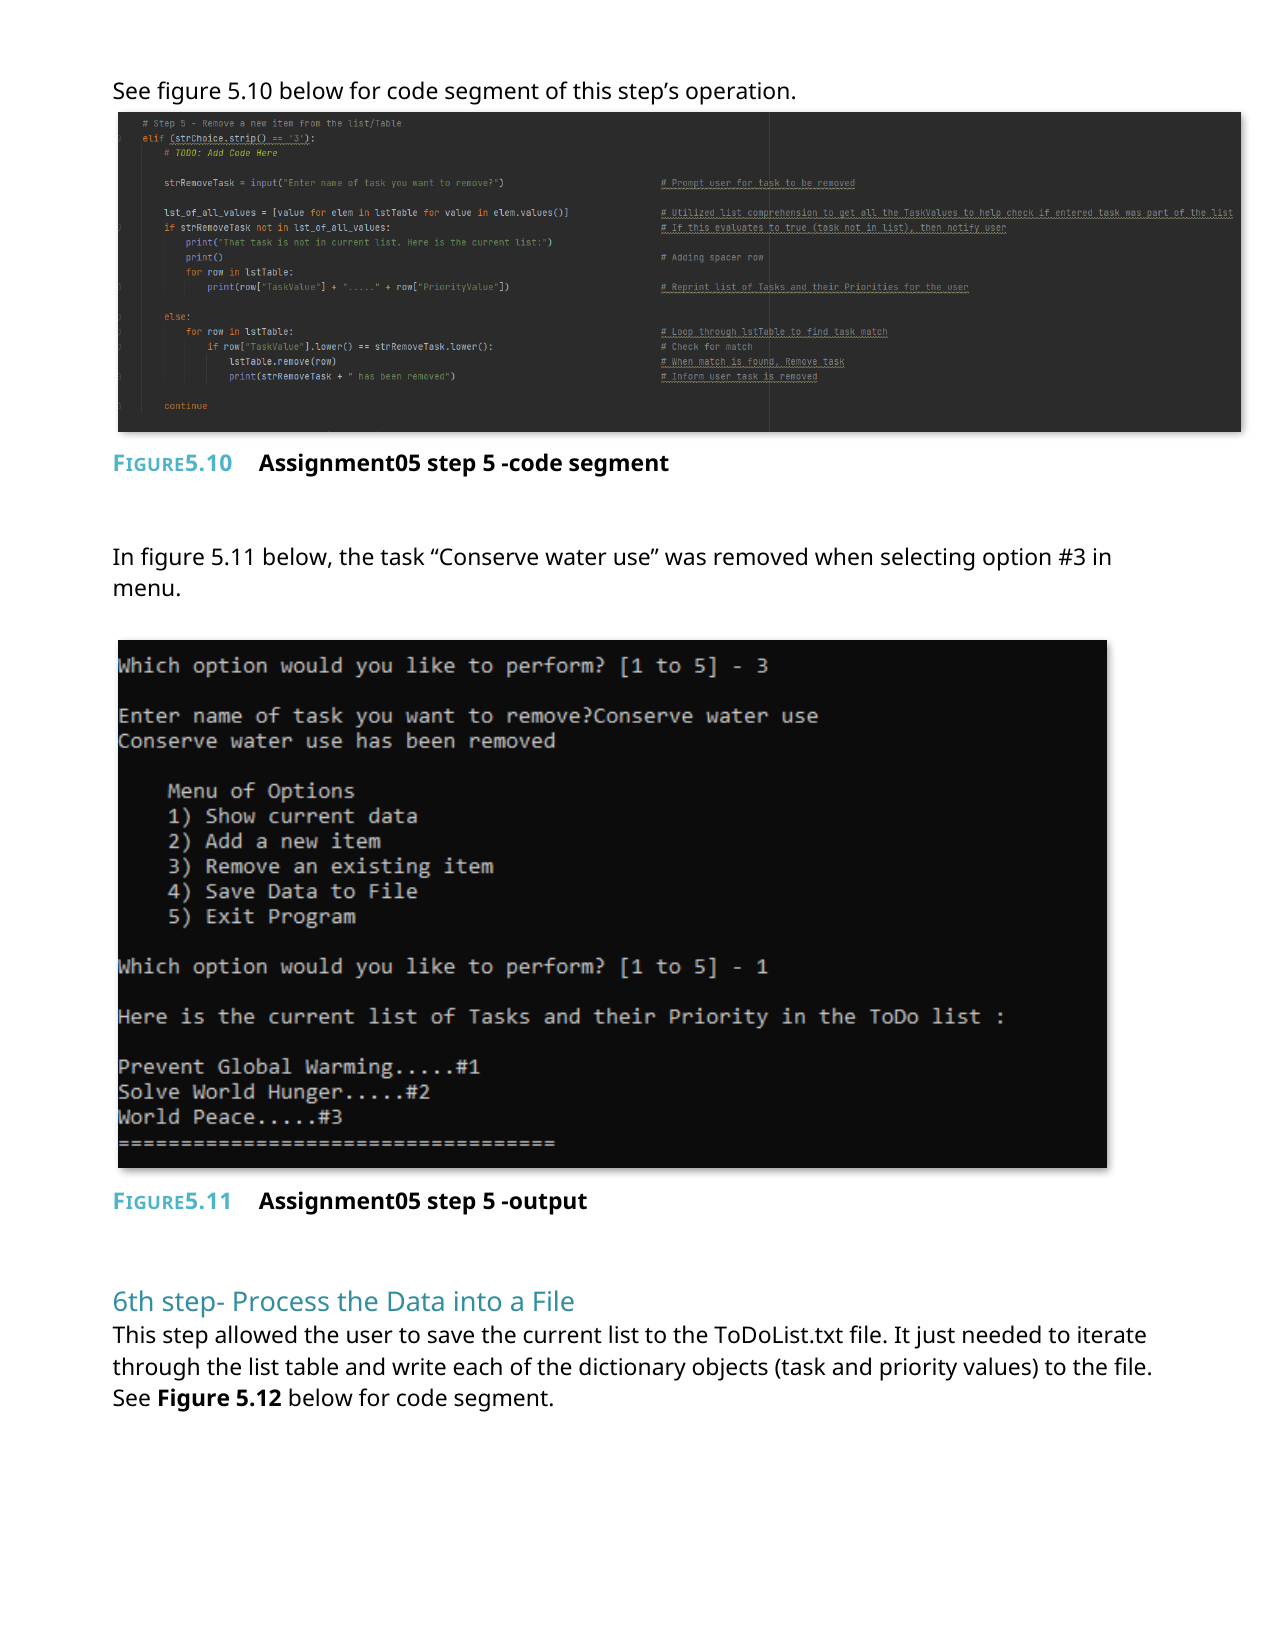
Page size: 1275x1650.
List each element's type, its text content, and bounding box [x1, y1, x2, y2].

text Figure5.11 Assignment05 step 5 -output [112, 1185, 1162, 1216]
text In figure 5.11 below, the task “Conserve water use” was removed when selecting option #3 in menu. [112, 541, 1162, 603]
text Figure5.10 Assignment05 step 5 -code segment [112, 447, 1162, 478]
subtitle 6th step- Process the Data into a File [112, 1283, 1162, 1319]
picture [118, 112, 1241, 432]
picture [118, 640, 1107, 1168]
text This step allowed the user to save the current list to the ToDoList.txt file. It just needed to iterate through the list table and write each of the dictionary objects (task and priority values) to the file. See Figure 5.12 below for code segment. [112, 1319, 1162, 1413]
